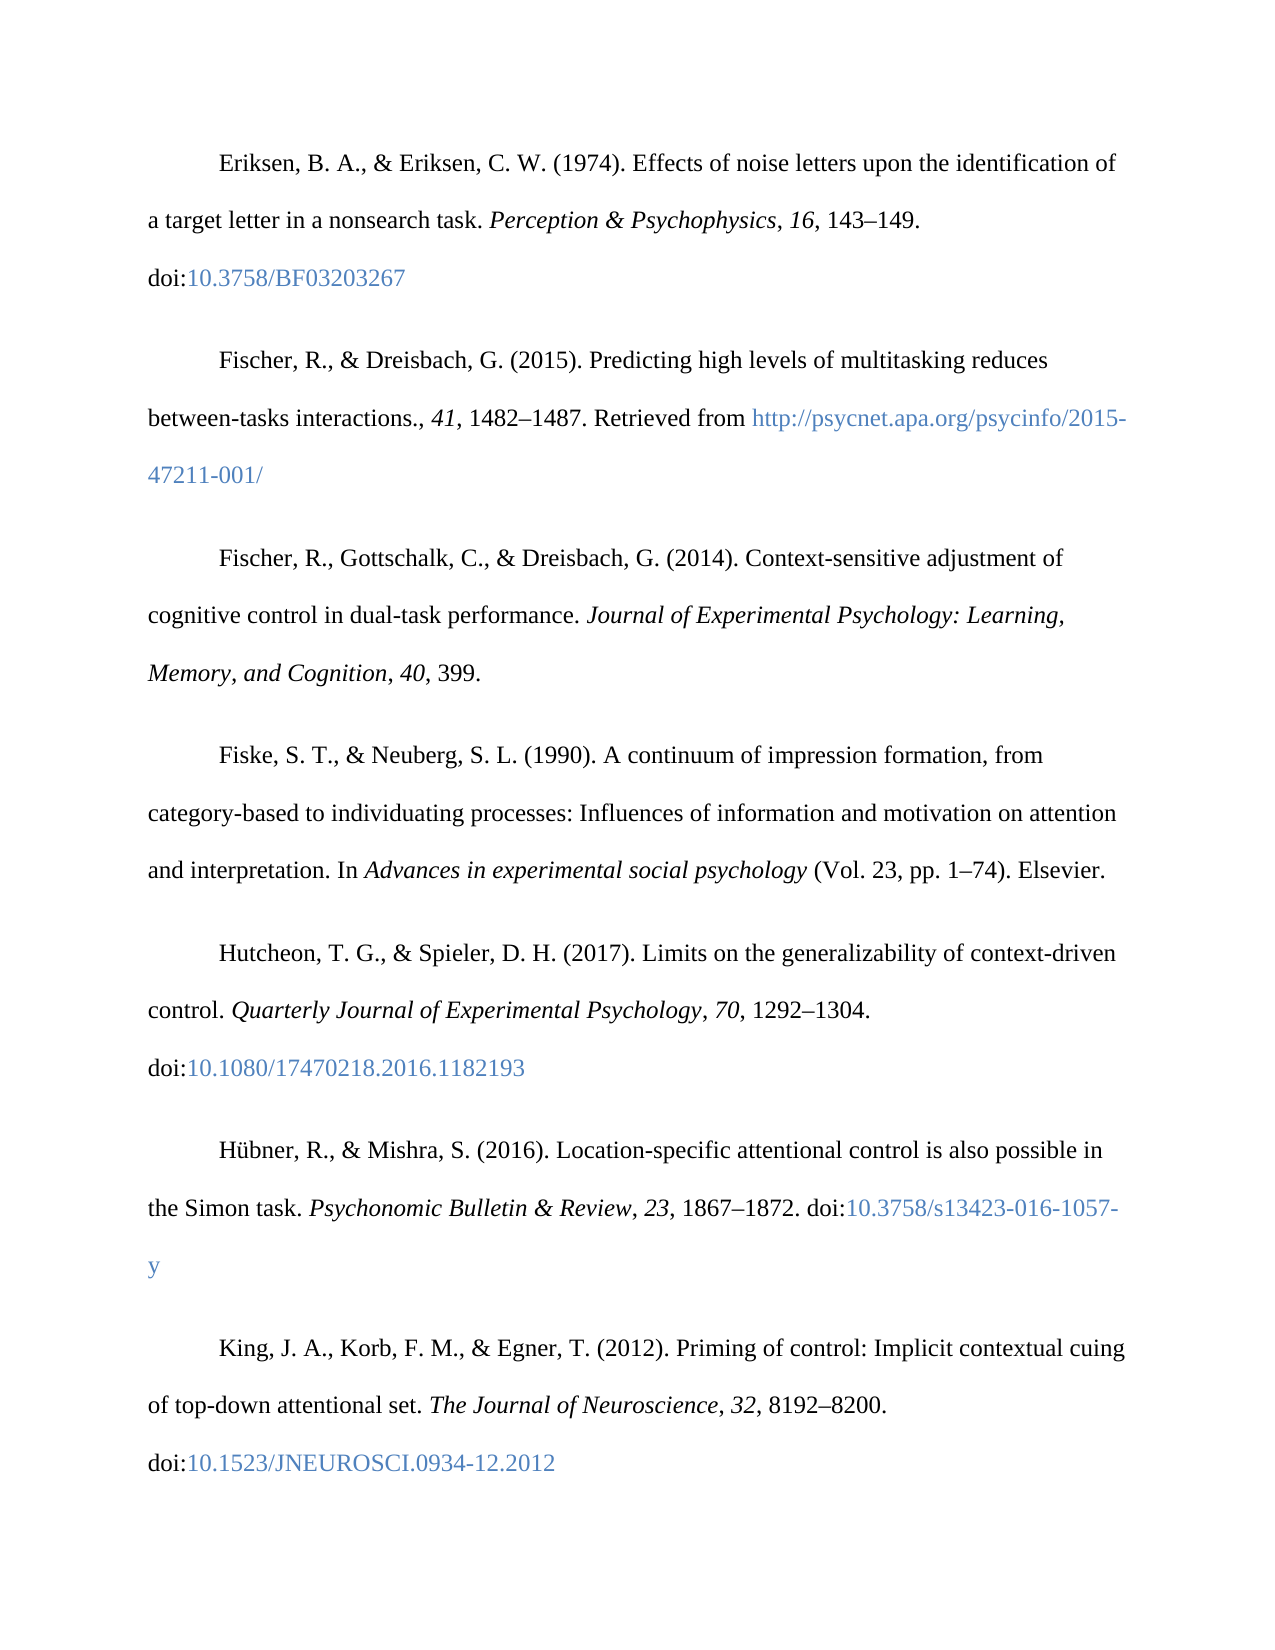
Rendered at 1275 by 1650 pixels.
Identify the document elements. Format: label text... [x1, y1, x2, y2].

text Eriksen, B. A., & Eriksen, C. W. (1974). Effects of noise letters upon the identification of a target letter in a nonsearch task. Perception & Psychophysics, 16, 143–149. doi:10.3758/BF03203267 [148, 148, 1127, 291]
text Fischer, R., & Dreisbach, G. (2015). Predicting high levels of multitasking reduces between-tasks interactions., 41, 1482–1487. Retrieved from http://psycnet.apa.org/psycinfo/2015-47211-001/ [148, 345, 1127, 489]
text Fiske, S. T., & Neuberg, S. L. (1990). A continuum of impression formation, from category-based to individuating processes: Influences of information and motivation on attention and interpretation. In Advances in experimental social psychology (Vol. 23, pp. 1–74). Elsevier. [148, 740, 1127, 884]
text Hübner, R., & Mishra, S. (2016). Location-specific attentional control is also possible in the Simon task. Psychonomic Bulletin & Review, 23, 1867–1872. doi:10.3758/s13423-016-1057-y [148, 1135, 1127, 1279]
text Fischer, R., Gottschalk, C., & Dreisbach, G. (2014). Context-sensitive adjustment of cognitive control in dual-task performance. Journal of Experimental Psychology: Learning, Memory, and Cognition, 40, 399. [148, 543, 1127, 686]
text King, J. A., Korb, F. M., & Egner, T. (2012). Priming of control: Implicit contextual cuing of top-down attentional set. The Journal of Neuroscience, 32, 8192–8200. doi:10.1523/JNEUROSCI.0934-12.2012 [148, 1333, 1127, 1476]
text Hutcheon, T. G., & Spieler, D. H. (2017). Limits on the generalizability of context-driven control. Quarterly Journal of Experimental Psychology, 70, 1292–1304. doi:10.1080/17470218.2016.1182193 [148, 938, 1127, 1081]
